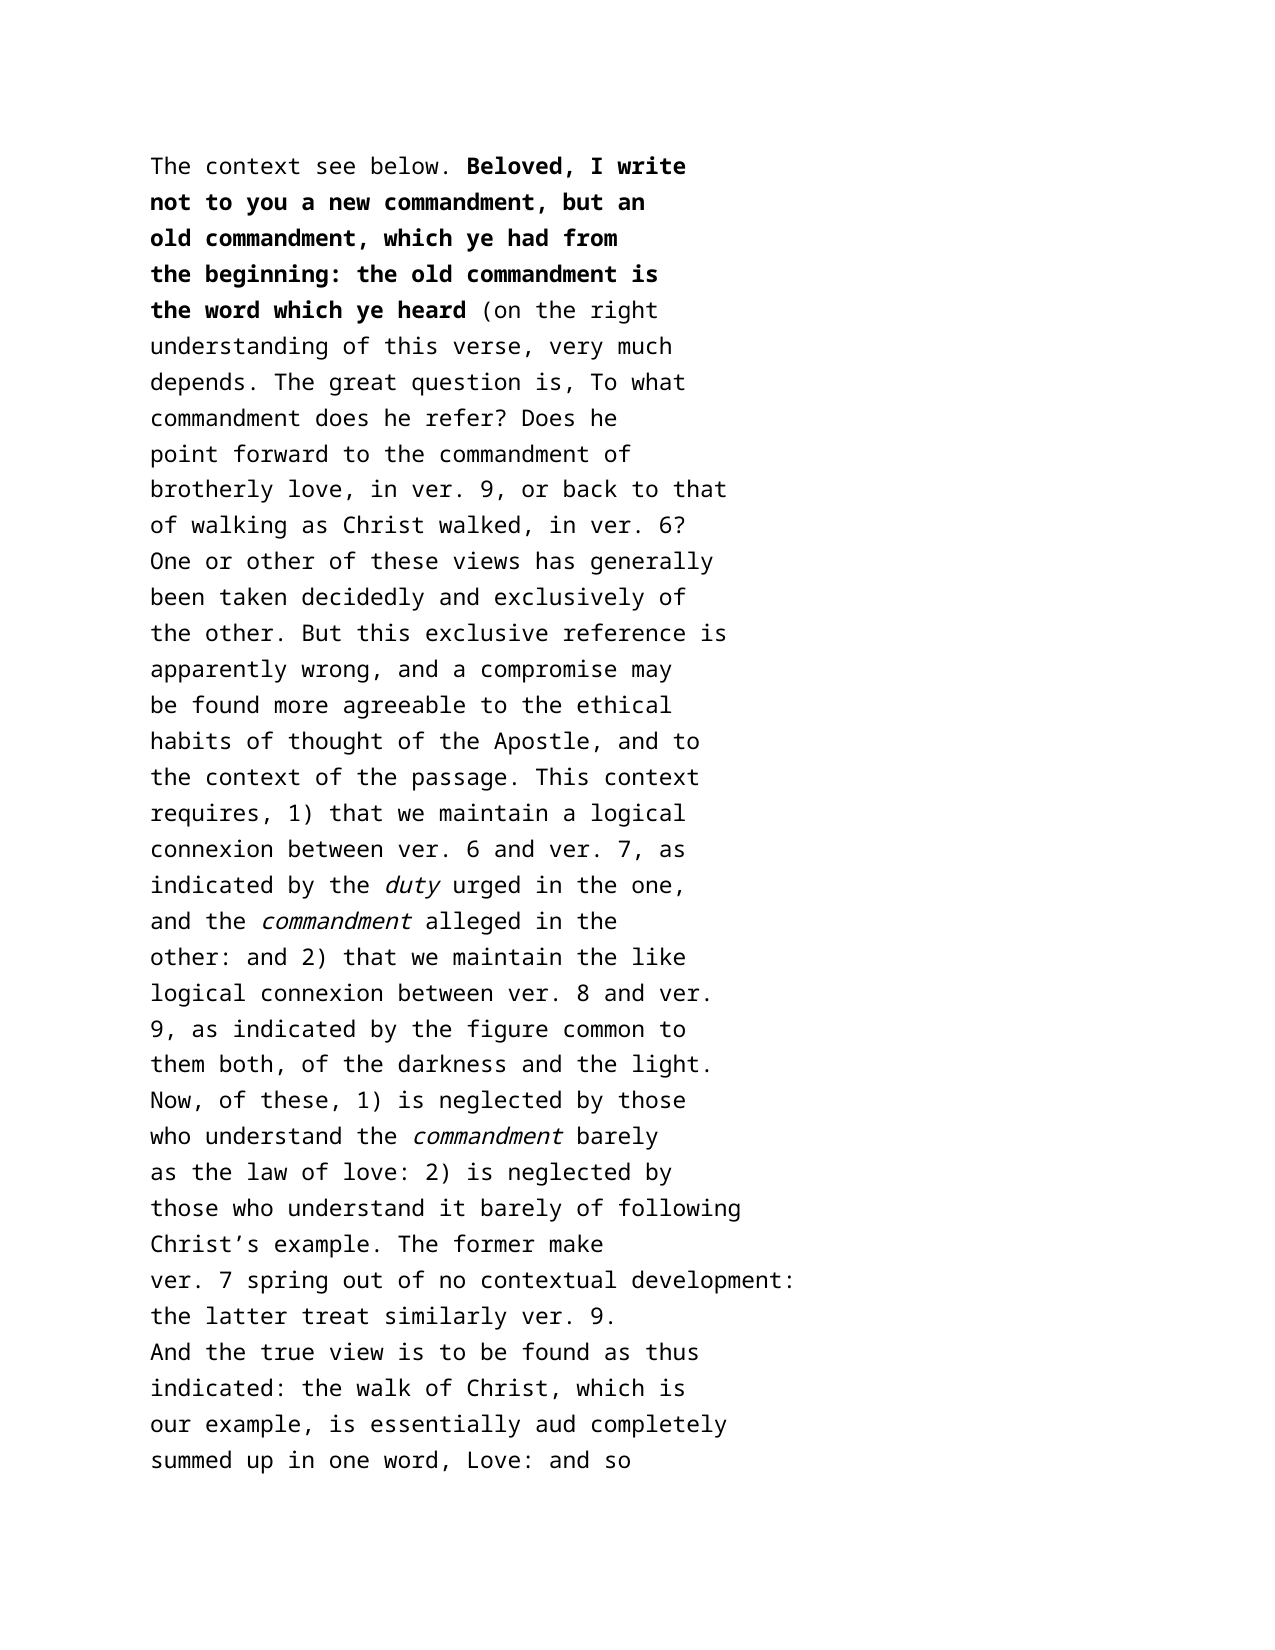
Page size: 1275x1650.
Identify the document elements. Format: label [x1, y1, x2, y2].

text [150, 150, 1125, 1475]
